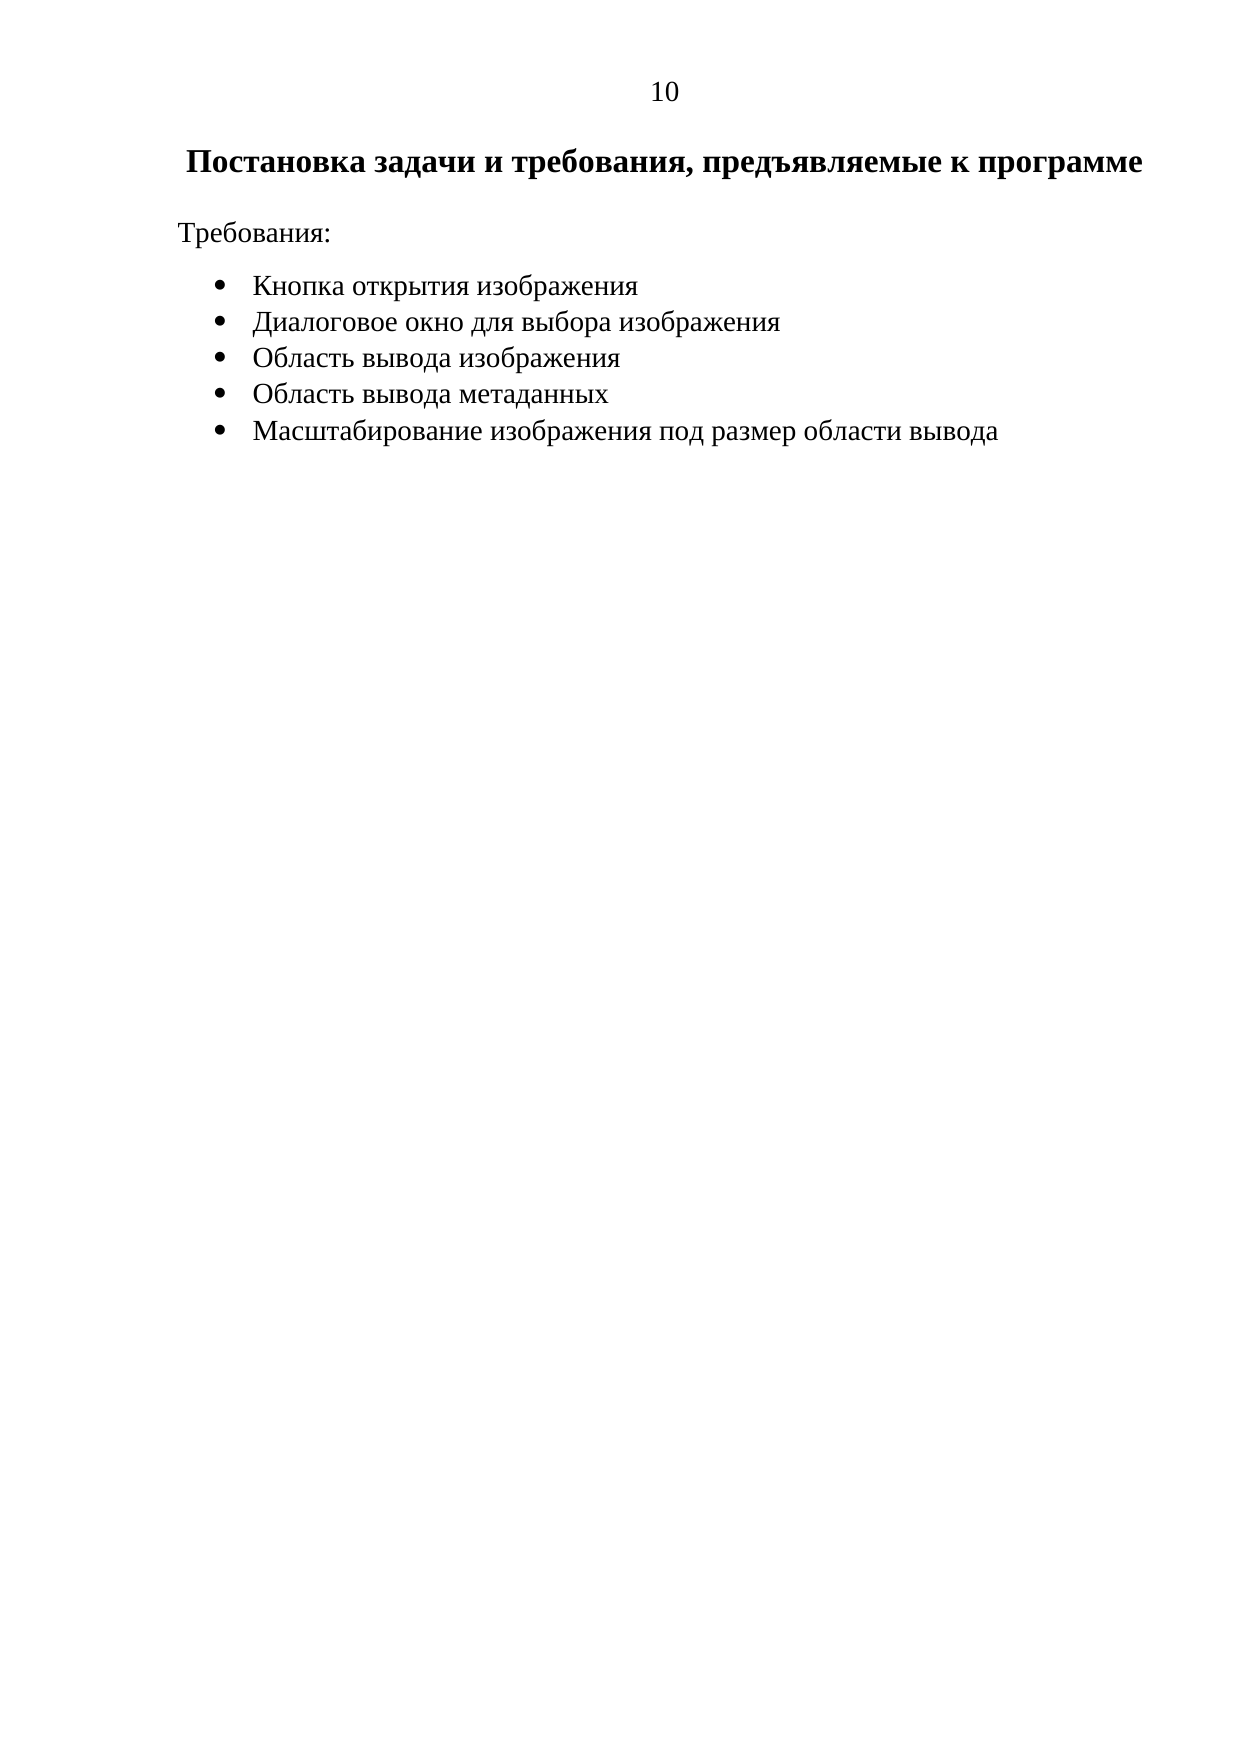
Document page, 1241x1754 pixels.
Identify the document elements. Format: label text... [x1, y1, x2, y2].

list Диалоговое окно для выбора изображения [215, 304, 1152, 338]
list Область вывода метаданных [215, 377, 1152, 410]
list Масштабирование изображения под размер области вывода [215, 413, 1152, 446]
subtitle Постановка задачи и требования, предъявляемые к программе [177, 141, 1152, 179]
list Кнопка открытия изображения [215, 268, 1152, 301]
list Область вывода изображения [215, 340, 1152, 374]
text Требования: [177, 215, 1152, 248]
